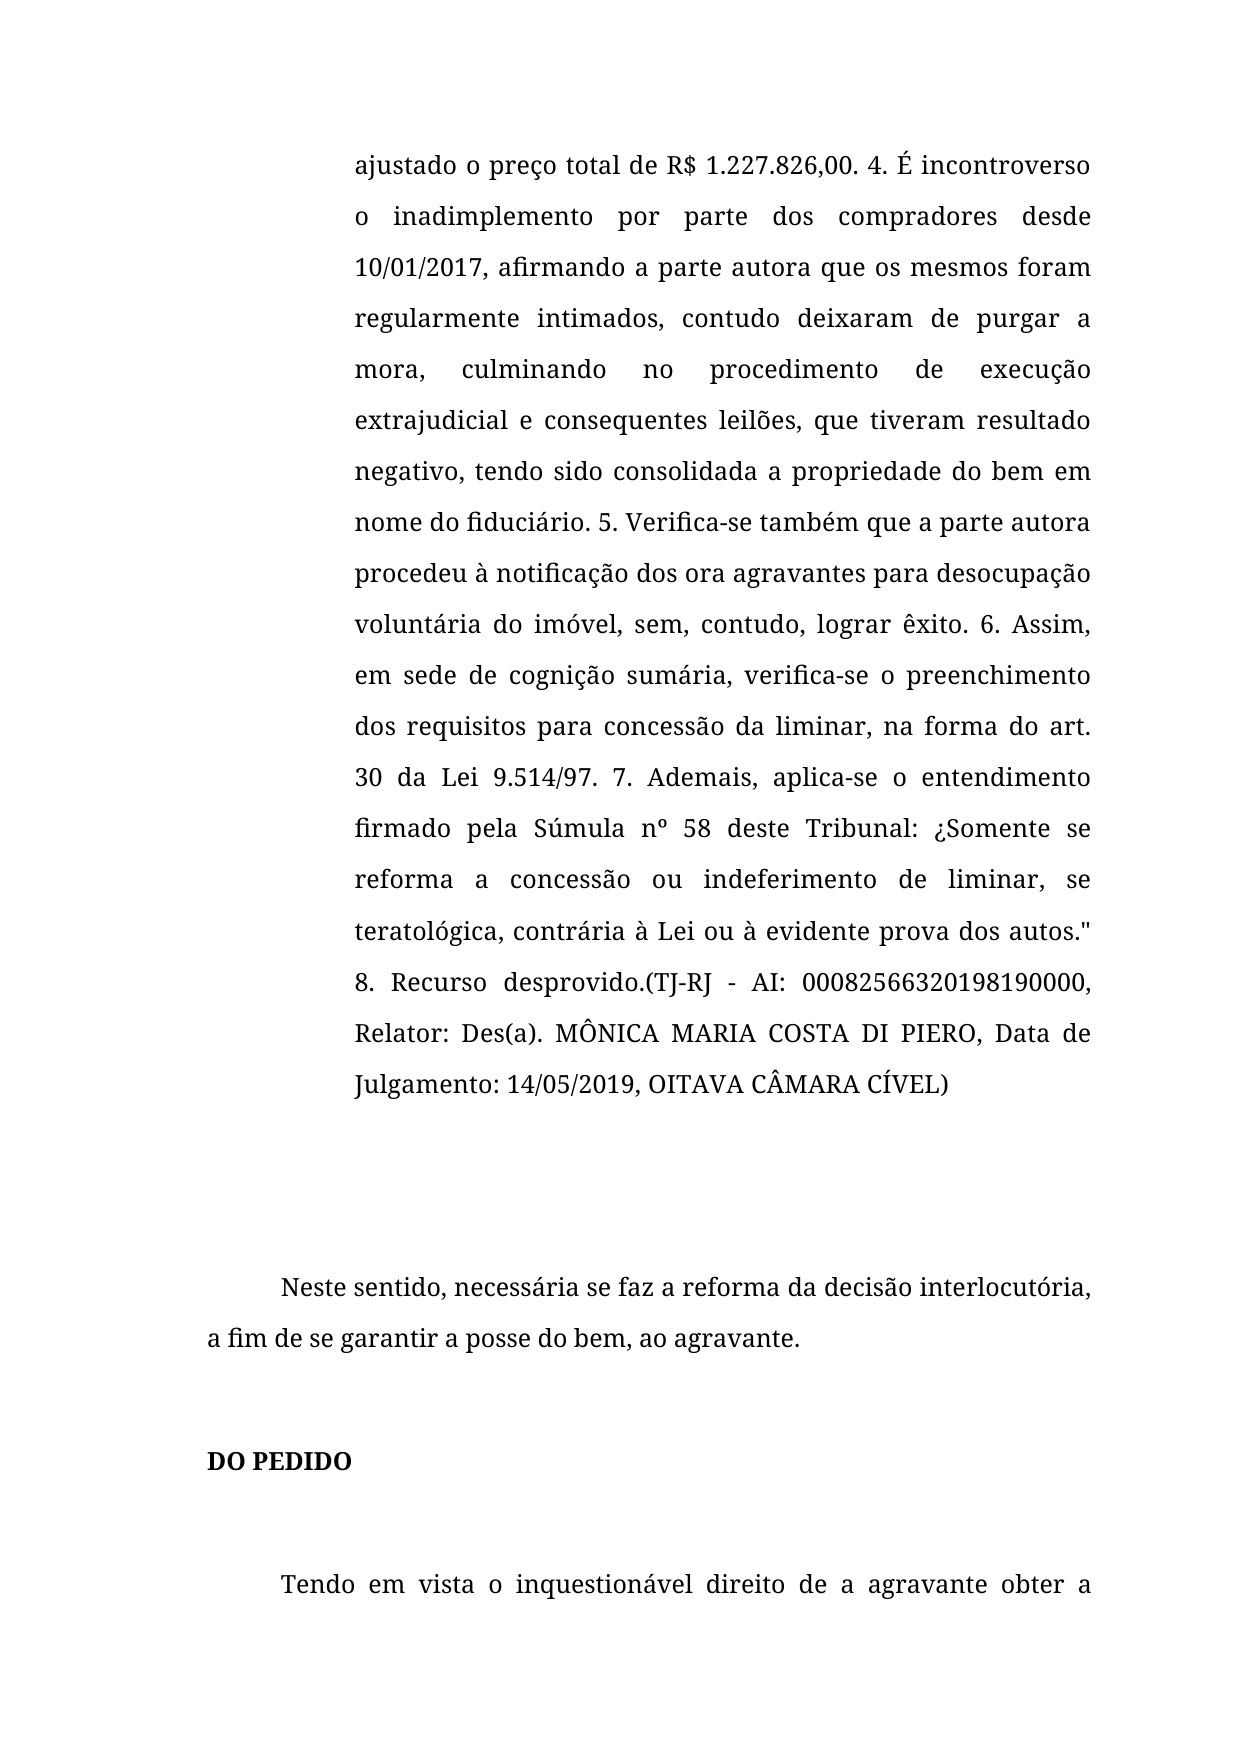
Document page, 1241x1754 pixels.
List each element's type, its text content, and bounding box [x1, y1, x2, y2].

text DO PEDIDO [207, 1443, 1092, 1477]
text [207, 1566, 1092, 1600]
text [354, 148, 1092, 1100]
text Neste sentido, necessária se faz a reforma da decisão interlocutória, a fim de se garantir a posse do bem, ao agravante. [207, 1269, 1092, 1354]
